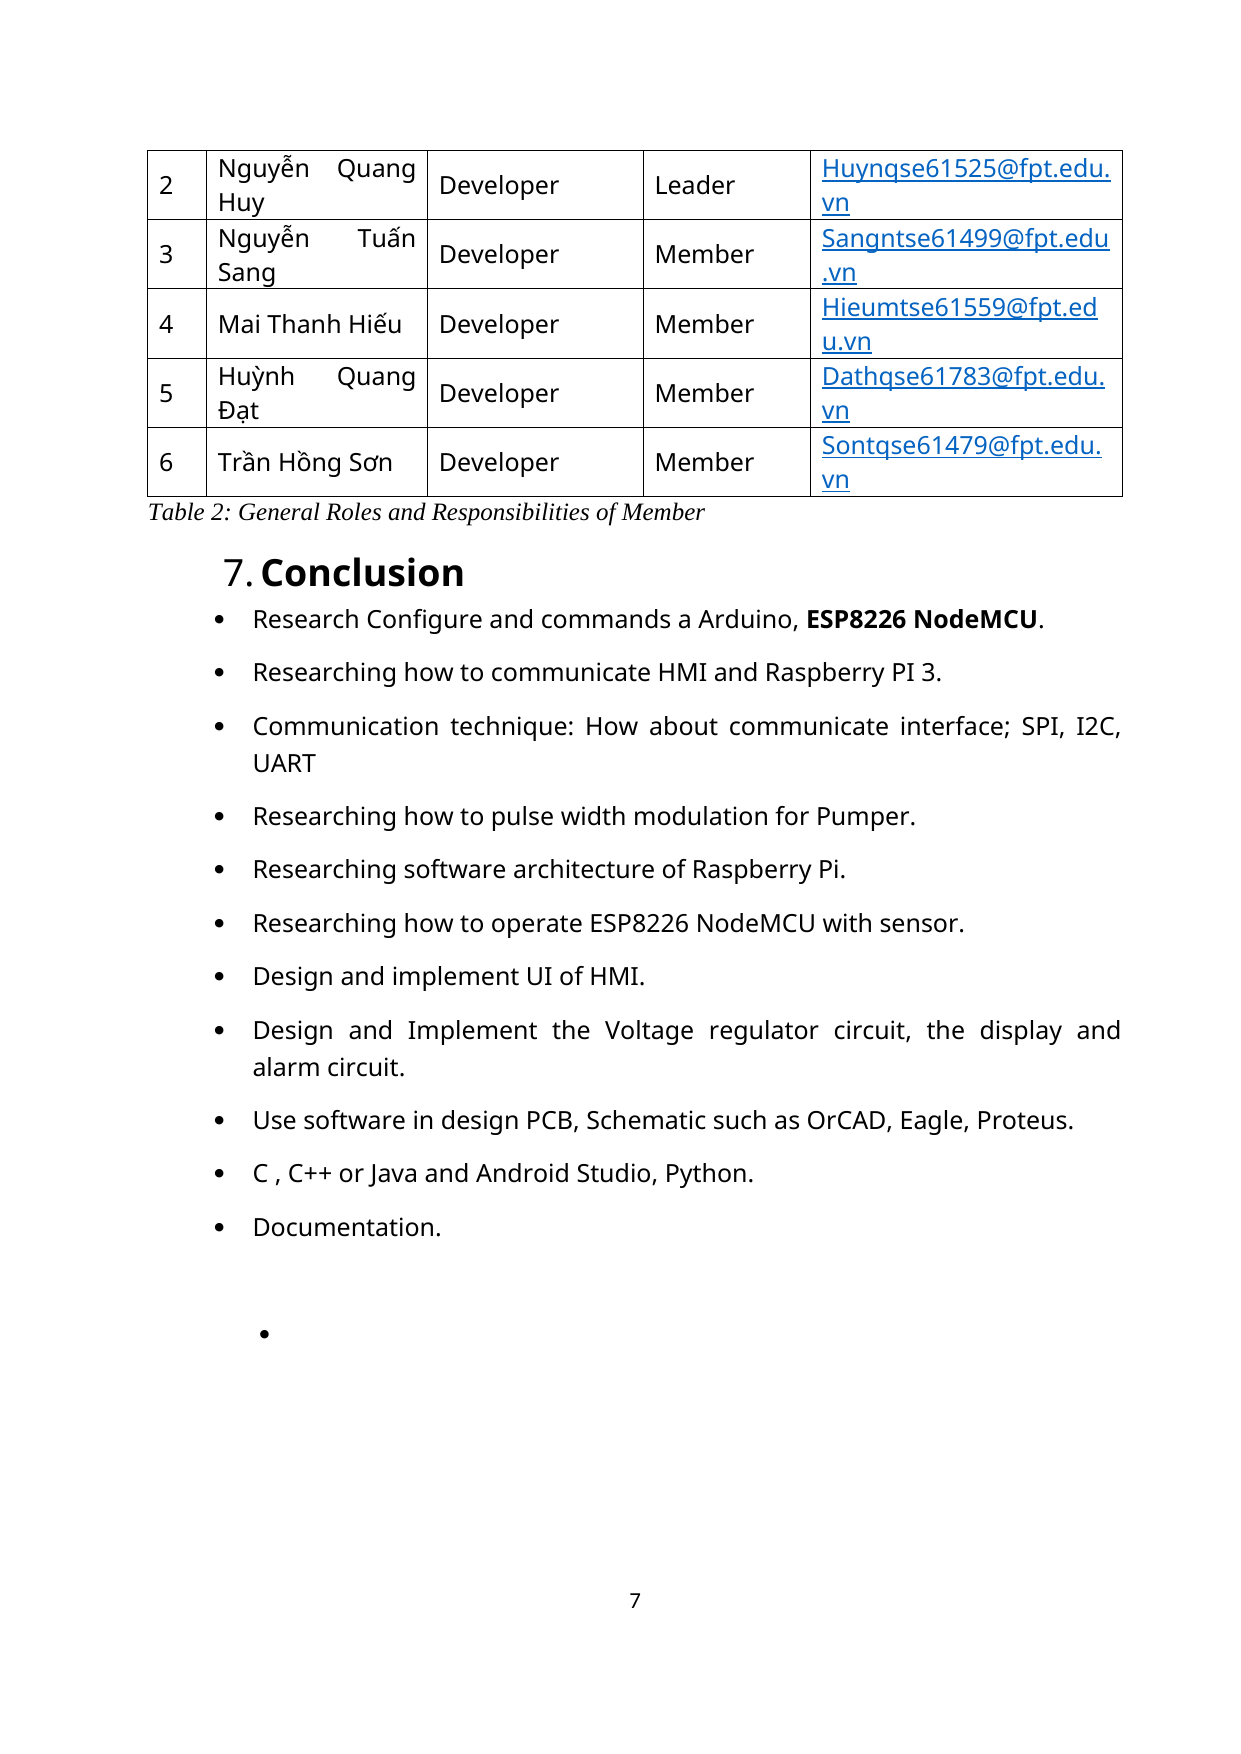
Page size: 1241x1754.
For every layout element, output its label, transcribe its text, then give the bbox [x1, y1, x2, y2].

list Researching how to pulse width modulation for Pumper. [215, 799, 1122, 833]
table_cell Huynqse61525@fpt.edu.vn [811, 151, 1122, 219]
table_cell Mai Thanh Hiếu [207, 289, 427, 357]
table_cell Developer [428, 428, 643, 496]
list Communication technique: How about communicate interface; SPI, I2C, UART [215, 708, 1122, 779]
table_cell Developer [428, 220, 643, 288]
table_cell Sangntse61499@fpt.edu.vn [811, 220, 1122, 288]
table_cell Sontqse61479@fpt.edu.vn [811, 428, 1122, 496]
list Use software in design PCB, Schematic such as OrCAD, Eagle, Proteus. [215, 1103, 1122, 1137]
list Researching how to communicate HMI and Raspberry PI 3. [215, 655, 1122, 689]
list Researching how to operate ESP8226 NodeMCU with sensor. [215, 906, 1122, 939]
list Design and Implement the Voltage regulator circuit, the display and alarm circuit. [215, 1012, 1122, 1083]
list Documentation. [215, 1209, 1122, 1243]
list Researching software architecture of Raspberry Pi. [215, 852, 1122, 886]
table_cell Trần Hồng Sơn [207, 428, 427, 496]
table_cell Huỳnh Quang Đạt [207, 359, 427, 427]
table_cell Nguyễn Tuấn Sang [207, 220, 427, 288]
table_cell 2 [148, 151, 206, 219]
table_cell Developer [428, 289, 643, 357]
table_cell 6 [148, 428, 206, 496]
list C , C++ or Java and Android Studio, Python. [215, 1156, 1122, 1190]
table_cell Developer [428, 359, 643, 427]
table_cell Nguyễn Quang Huy [207, 151, 427, 219]
subtitle Conclusion [223, 546, 1122, 597]
list Research Configure and commands a Arduino, ESP8226 NodeMCU. [215, 602, 1122, 636]
table_cell Member [644, 428, 810, 496]
table_cell Dathqse61783@fpt.edu.vn [811, 359, 1122, 427]
table_cell Member [644, 289, 810, 357]
table_cell Developer [428, 151, 643, 219]
text Table 2: General Roles and Responsibilities of Member [148, 497, 1122, 526]
table_cell 5 [148, 359, 206, 427]
table_cell Member [644, 359, 810, 427]
table_cell Member [644, 220, 810, 288]
table_cell 4 [148, 289, 206, 357]
table_cell Hieumtse61559@fpt.edu.vn [811, 289, 1122, 357]
list Design and implement UI of HMI. [215, 959, 1122, 993]
table_cell Leader [644, 151, 810, 219]
table_cell 3 [148, 220, 206, 288]
